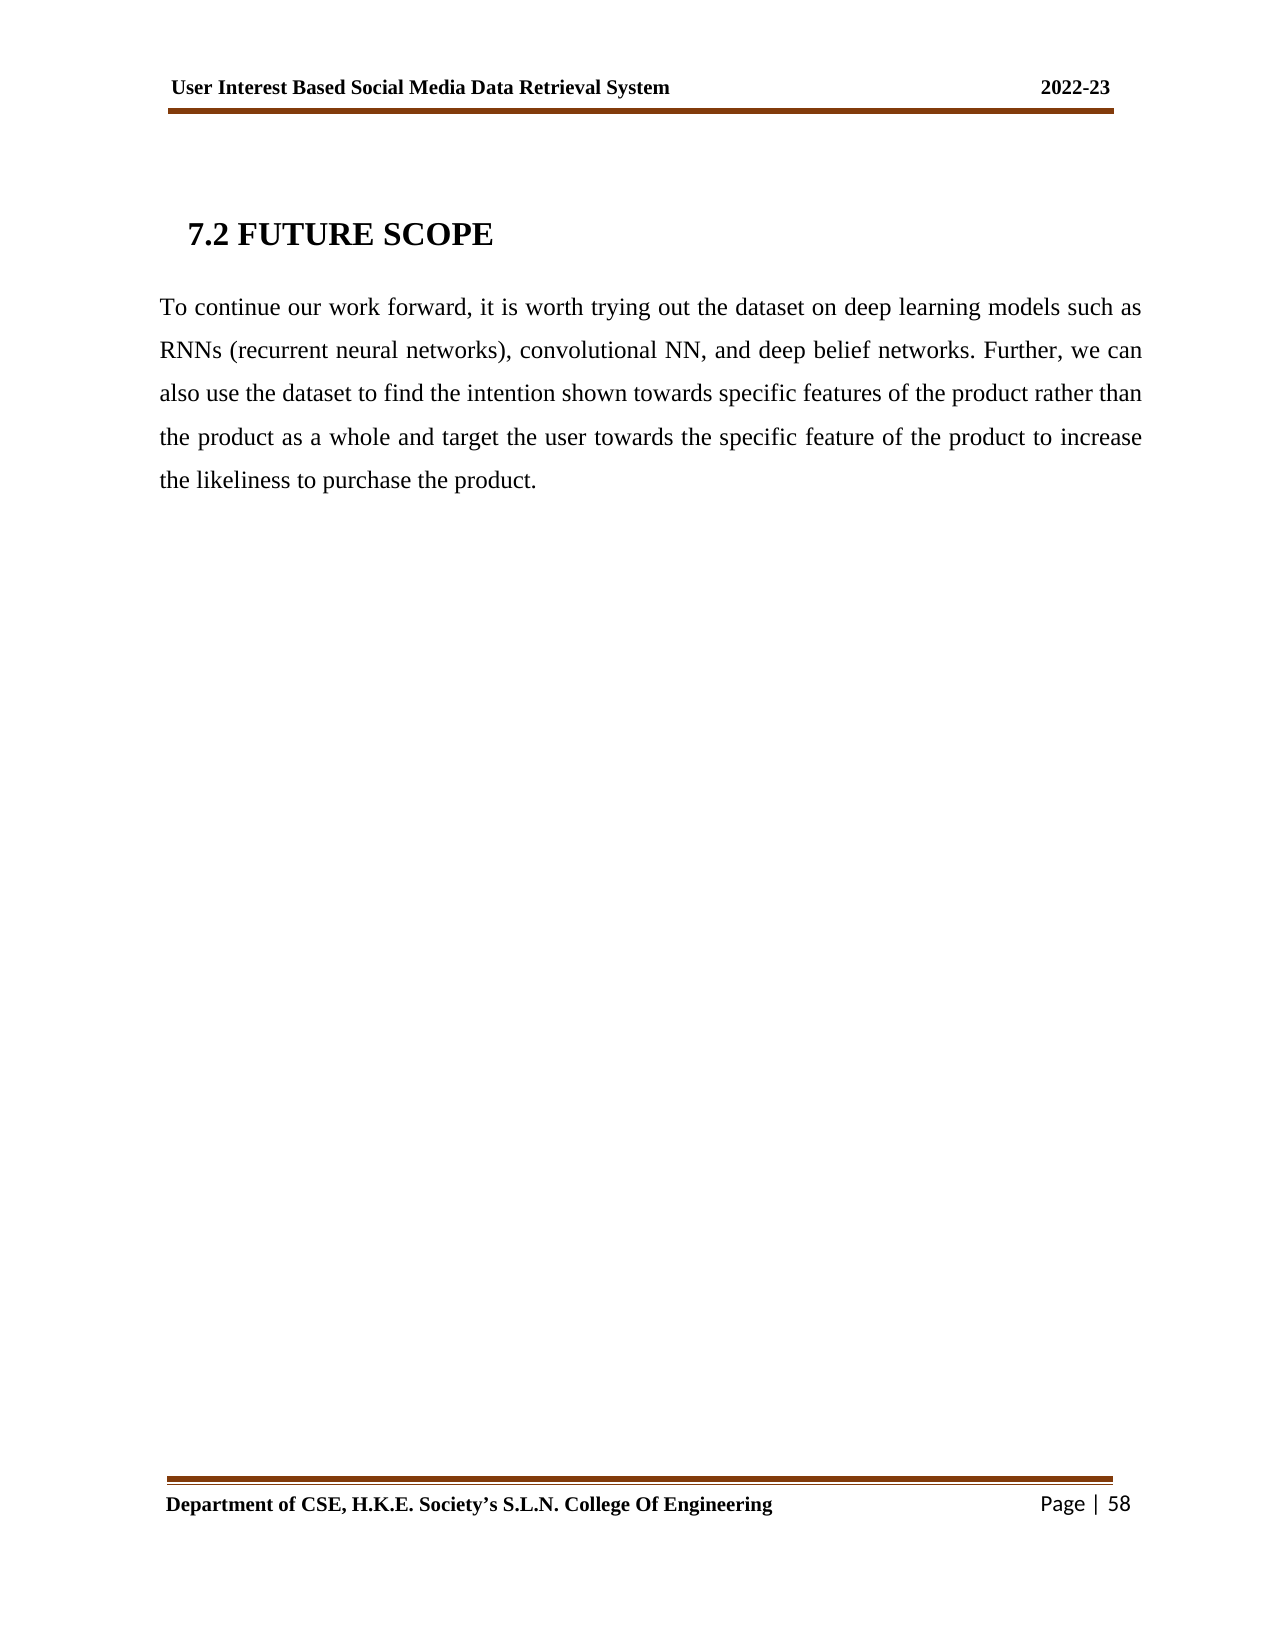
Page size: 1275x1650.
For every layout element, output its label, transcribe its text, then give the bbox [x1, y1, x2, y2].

text 7.2 FUTURE SCOPE [187, 214, 1144, 252]
text To continue our work forward, it is worth trying out the dataset on deep learning models such as RNNs (recurrent neural networks), convolutional NN, and deep belief networks. Further, we can also use the dataset to find the intention shown towards specific features of the product rather than the product as a whole and target the user towards the specific feature of the product to increase the likeliness to purchase the product. [159, 292, 1144, 493]
